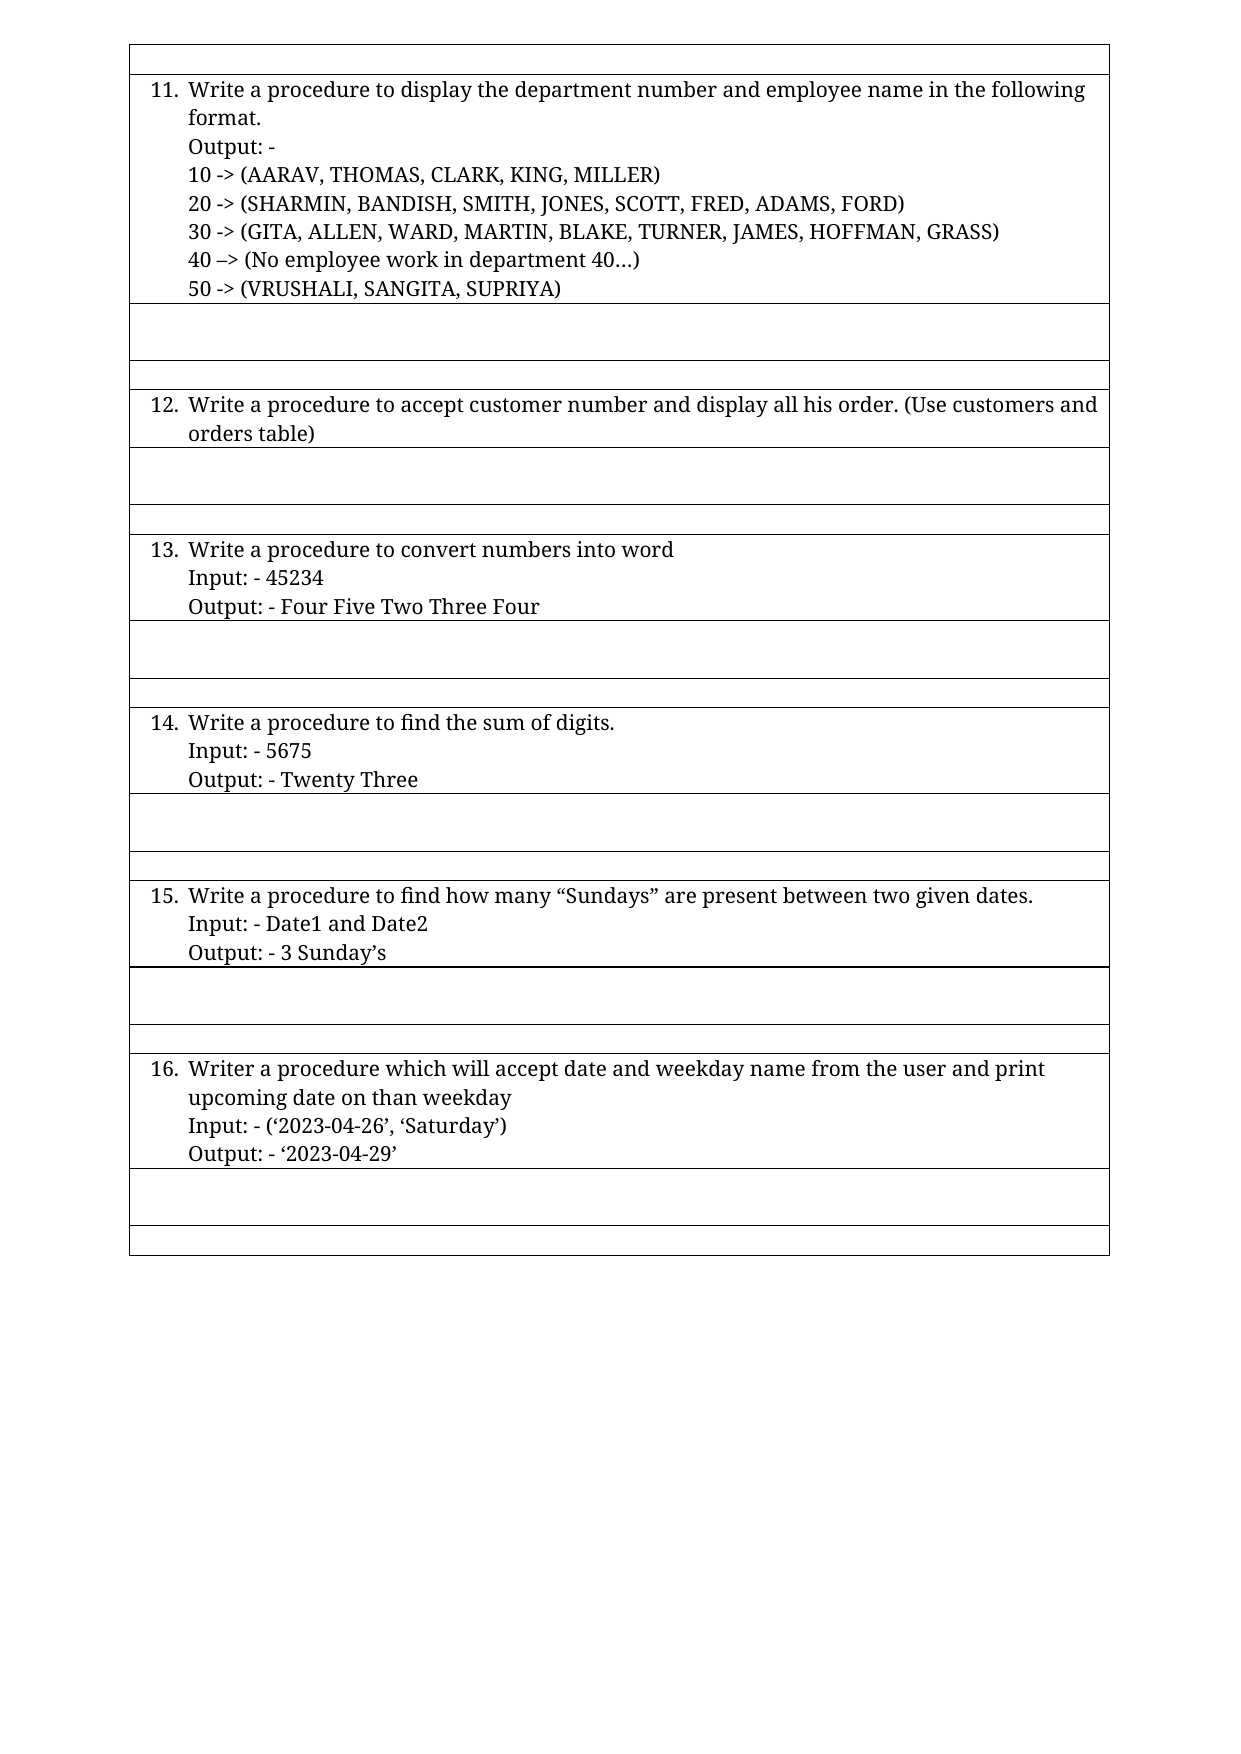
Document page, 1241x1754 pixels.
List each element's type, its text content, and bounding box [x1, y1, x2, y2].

table_cell Write a procedure to find the sum of digits. Input: - 5675 Output: - Twenty Three [130, 708, 1109, 793]
table_cell [130, 621, 1109, 677]
table_cell [130, 1025, 1109, 1053]
table_cell [130, 505, 1109, 534]
table_cell [130, 448, 1109, 504]
table_cell Write a procedure to accept customer number and display all his order. (Use customers and orders table) [130, 390, 1109, 447]
table_cell Writer a procedure which will accept date and weekday name from the user and print upcoming date on than weekday Input: - (‘2023-04-26’, ‘Saturday’) Output: - ‘2023-04-29’ [130, 1054, 1109, 1168]
table_cell [130, 852, 1109, 880]
table_cell [130, 679, 1109, 707]
table_cell [130, 1169, 1109, 1225]
table_cell Write a procedure to display the department number and employee name in the following format. Output: - 10 -> (AARAV, THOMAS, CLARK, KING, MILLER) 20 -> (SHARMIN, BANDISH, SMITH, JONES, SCOTT, FRED, ADAMS, FORD) 30 -> (GITA, ALLEN, WARD, MARTIN, BLAKE, TURNER, JAMES, HOFFMAN, GRASS) 40 –> (No employee work in department 40…) 50 -> (VRUSHALI, SANGITA, SUPRIYA) [130, 75, 1109, 302]
table_cell [130, 304, 1109, 360]
table_cell Write a procedure to convert numbers into word Input: - 45234 Output: - Four Five Two Three Four [130, 535, 1109, 620]
table_cell [130, 1226, 1109, 1255]
table_cell [130, 794, 1109, 851]
table_cell [130, 968, 1109, 1024]
table_cell [130, 361, 1109, 389]
table_cell [130, 45, 1109, 74]
table_cell Write a procedure to find how many “Sundays” are present between two given dates. Input: - Date1 and Date2 Output: - 3 Sunday’s [130, 881, 1109, 966]
